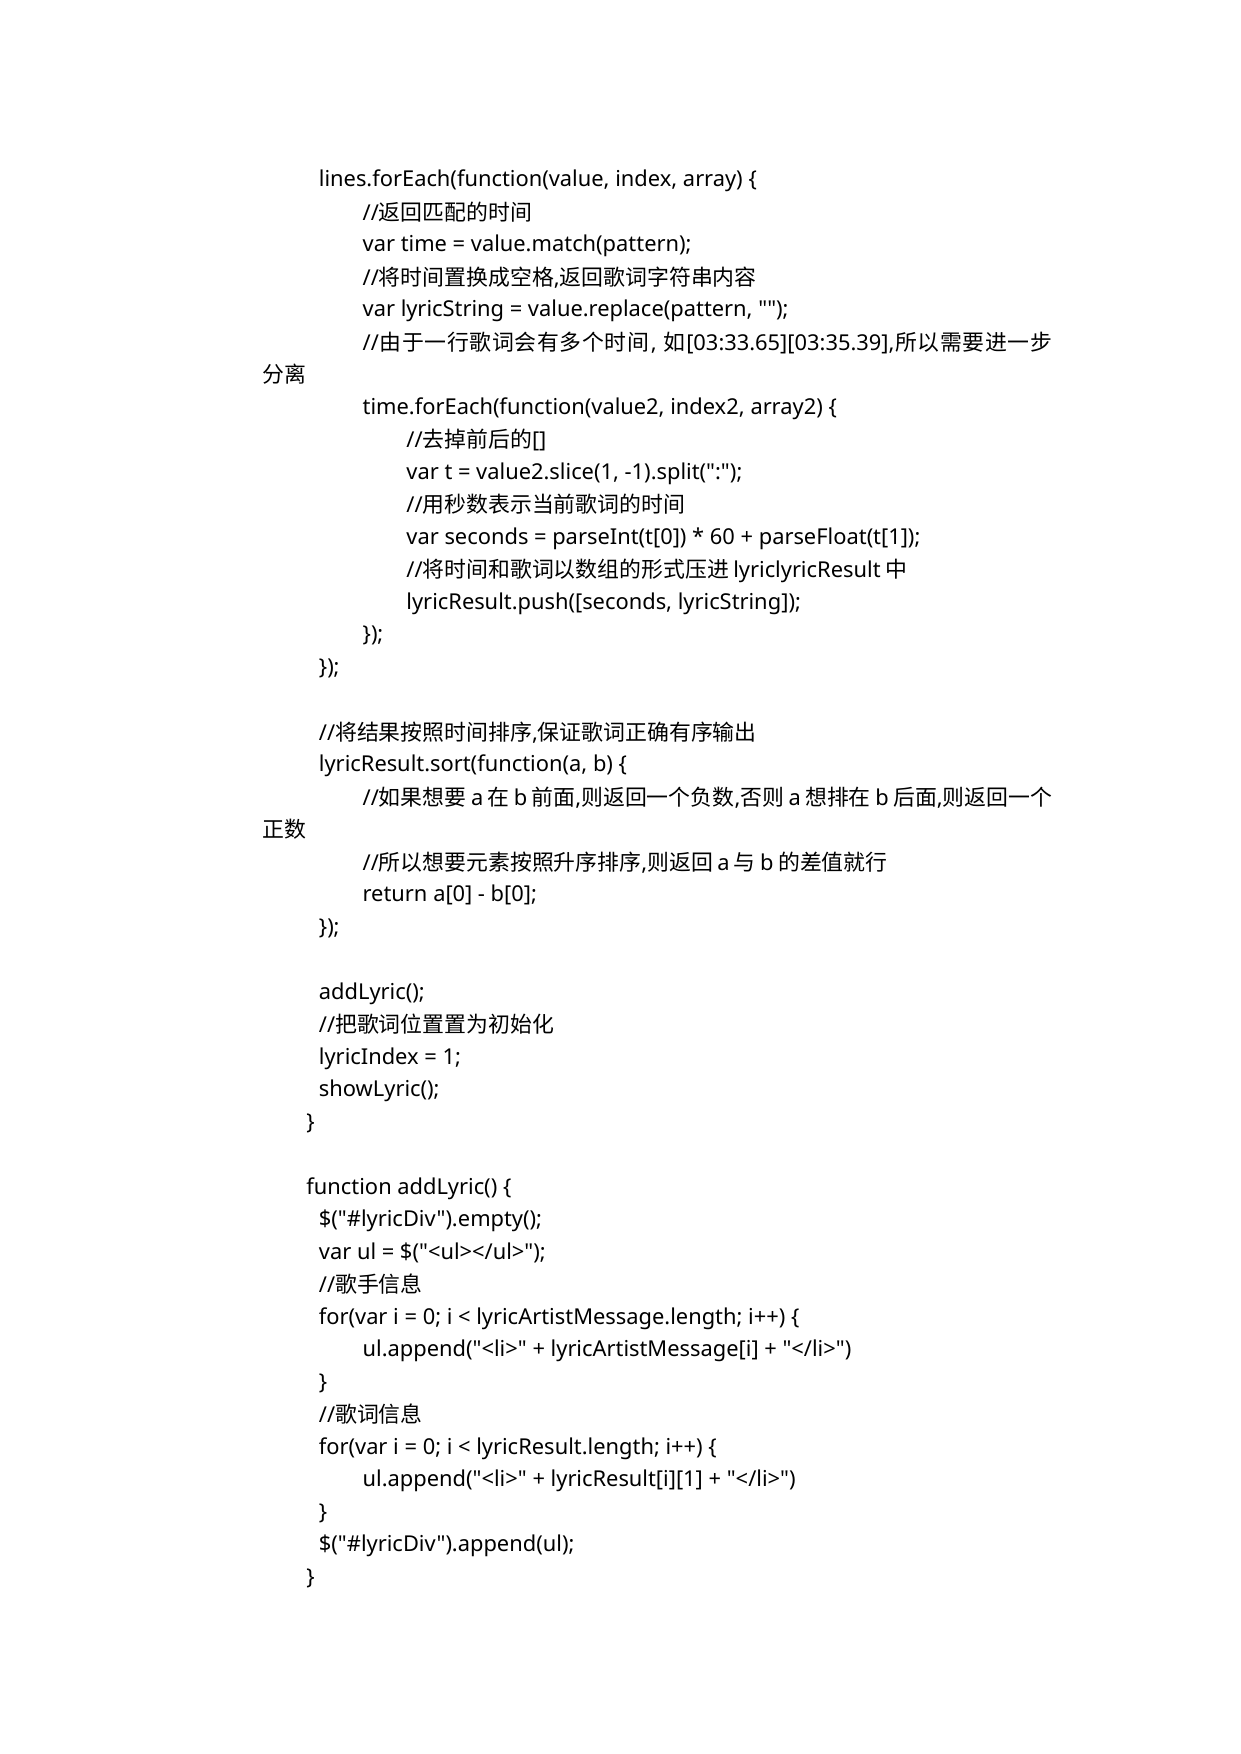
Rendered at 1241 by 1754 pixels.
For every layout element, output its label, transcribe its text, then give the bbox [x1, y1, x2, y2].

list ul.append("<li>" + lyricArtistMessage[i] + "</li>") [262, 1332, 1053, 1364]
list addLyric(); [262, 974, 1053, 1007]
list for(var i = 0; i < lyricArtistMessage.length; i++) { [262, 1299, 1053, 1332]
list //由于一行歌词会有多个时间, 如[03:33.65][03:35.39],所以需要进一步分离 [262, 324, 1053, 389]
list for(var i = 0; i < lyricResult.length; i++) { [262, 1429, 1053, 1462]
list } [262, 1104, 1053, 1137]
list //去掉前后的[] [262, 422, 1053, 454]
list time.forEach(function(value2, index2, array2) { [262, 389, 1053, 422]
list return a[0] - b[0]; [262, 877, 1053, 909]
list lines.forEach(function(value, index, array) { [262, 162, 1053, 194]
list }); [262, 649, 1053, 682]
list } [262, 1364, 1053, 1397]
list }); [262, 909, 1053, 942]
list //如果想要a在b前面,则返回一个负数,否则a想排在b后面,则返回一个正数 [262, 779, 1053, 844]
list var t = value2.slice(1, -1).split(":"); [262, 454, 1053, 487]
list //返回匹配的时间 [262, 194, 1053, 227]
list }); [262, 617, 1053, 649]
list var seconds = parseInt(t[0]) * 60 + parseFloat(t[1]); [262, 519, 1053, 552]
list lyricResult.sort(function(a, b) { [262, 747, 1053, 779]
list $("#lyricDiv").append(ul); [262, 1527, 1053, 1559]
list } [262, 1559, 1053, 1592]
list ul.append("<li>" + lyricResult[i][1] + "</li>") [262, 1462, 1053, 1494]
list //歌词信息 [262, 1397, 1053, 1429]
list function addLyric() { [262, 1169, 1053, 1202]
list var lyricString = value.replace(pattern, ""); [262, 292, 1053, 324]
list showLyric(); [262, 1072, 1053, 1104]
list //用秒数表示当前歌词的时间 [262, 487, 1053, 519]
list $("#lyricDiv").empty(); [262, 1202, 1053, 1234]
list //歌手信息 [262, 1267, 1053, 1299]
list //把歌词位置置为初始化 [262, 1007, 1053, 1039]
list var ul = $("<ul></ul>"); [262, 1234, 1053, 1267]
list lyricResult.push([seconds, lyricString]); [262, 584, 1053, 617]
list lyricIndex = 1; [262, 1039, 1053, 1072]
list } [262, 1494, 1053, 1527]
list //将时间和歌词以数组的形式压进lyriclyricResult中 [262, 552, 1053, 584]
list //所以想要元素按照升序排序,则返回a与b的差值就行 [262, 844, 1053, 877]
list //将结果按照时间排序,保证歌词正确有序输出 [262, 714, 1053, 747]
list var time = value.match(pattern); [262, 227, 1053, 259]
list //将时间置换成空格,返回歌词字符串内容 [262, 259, 1053, 292]
